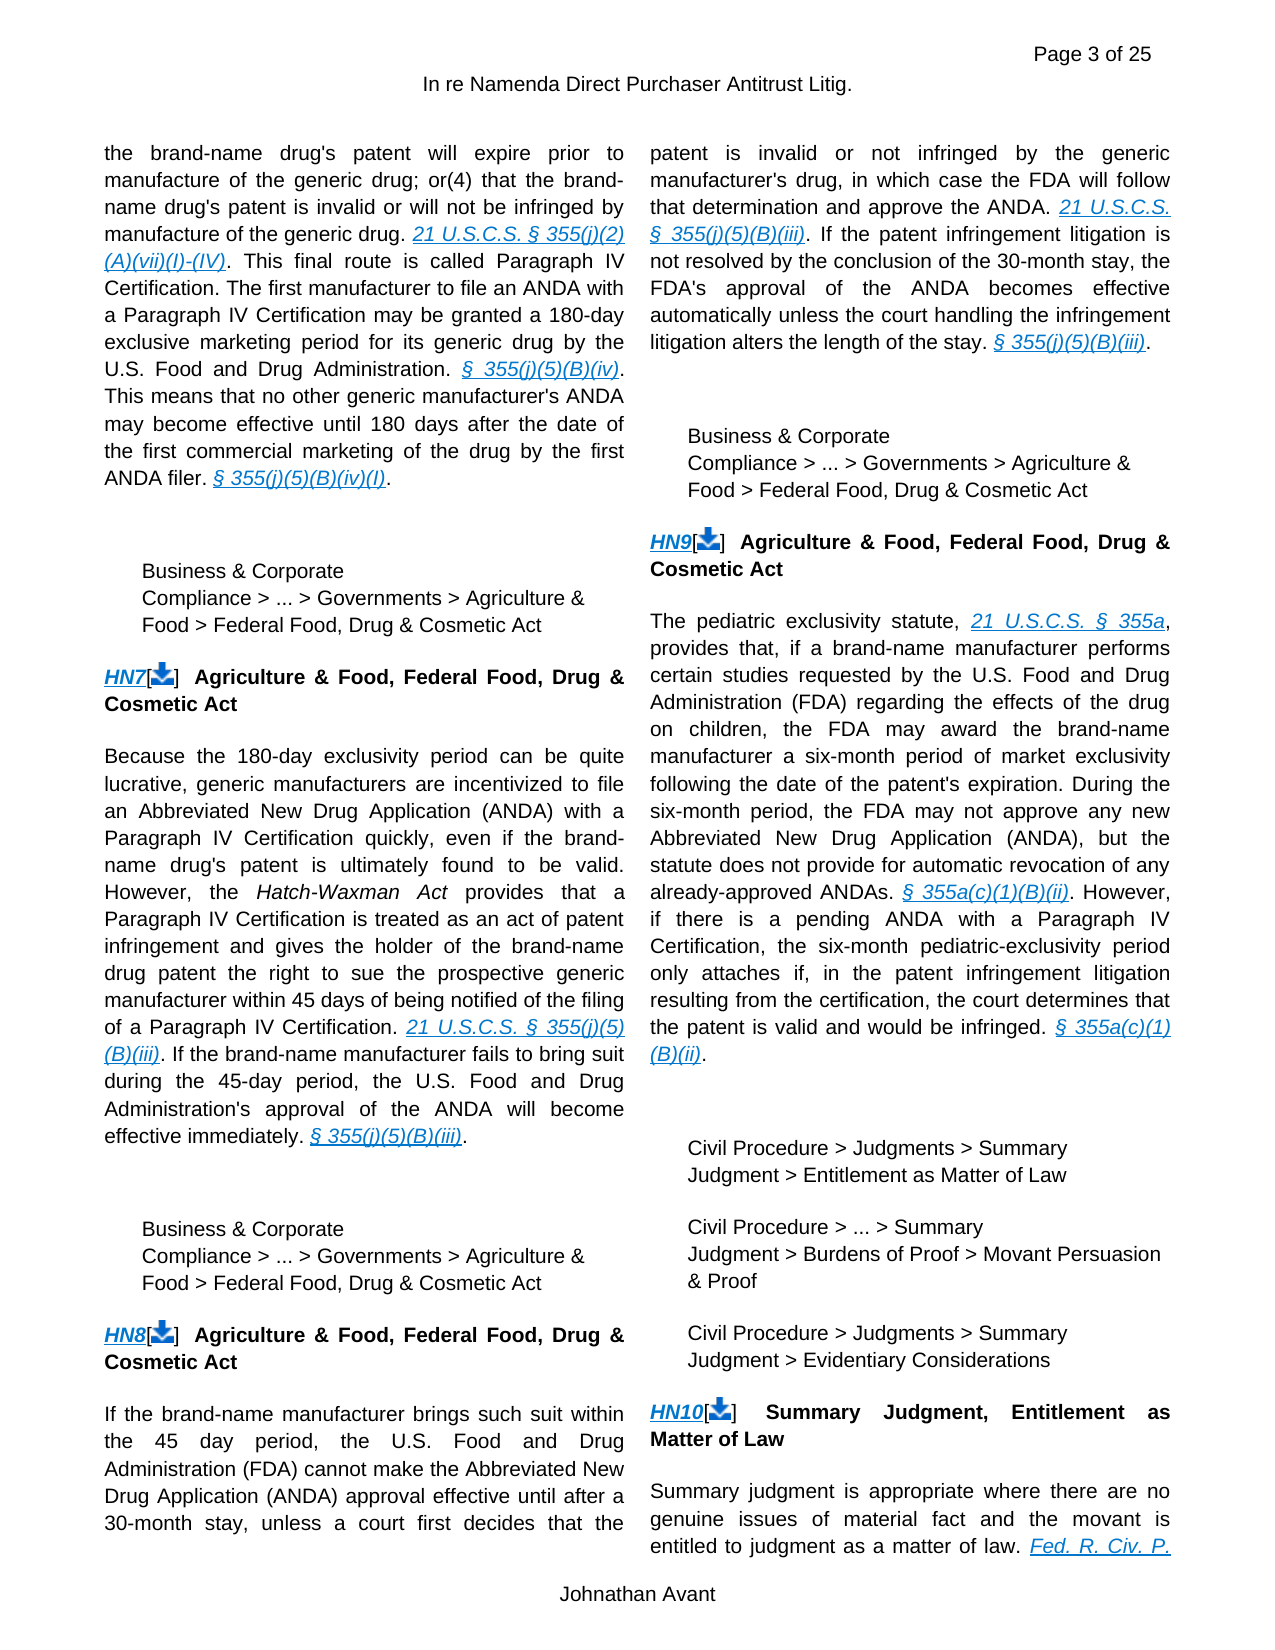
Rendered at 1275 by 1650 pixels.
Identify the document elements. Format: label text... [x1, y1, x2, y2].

picture [151, 1320, 174, 1343]
text Civil Procedure > Judgments > Summary Judgment > Entitlement as Matter of Law [687, 1132, 1171, 1187]
text Business & Corporate Compliance > ... > Governments > Agriculture & Food > Federal Food, Drug & Cosmetic Act [142, 1214, 625, 1295]
text HN7[] Agriculture & Food, Federal Food, Drug & Cosmetic Act [104, 662, 625, 716]
text If the brand-name manufacturer brings such suit within the 45 day period, the U.S. Food and Drug Administration (FDA) cannot make the Abbreviated New Drug Application (ANDA) approval effective until after a 30-month stay, unless a court first decides that the patent is invalid or not infringed by the generic manufacturer's drug, in which case the FDA will follow that determination and approve the ANDA. 21 U.S.C.S. § 355(j)(5)(B)(iii). If the patent infringement litigation is not resolved by the conclusion of the 30-month stay, the FDA's approval of the ANDA becomes effective automatically unless the court handling the infringement litigation alters the length of the stay. § 355(j)(5)(B)(iii). [650, 137, 1171, 354]
text HN8[] Agriculture & Food, Federal Food, Drug & Cosmetic Act [104, 1320, 625, 1374]
text Civil Procedure > ... > Summary Judgment > Burdens of Proof > Movant Persuasion & Proof [687, 1212, 1171, 1293]
text Business & Corporate Compliance > ... > Governments > Agriculture & Food > Federal Food, Drug & Cosmetic Act [142, 556, 625, 637]
picture [697, 527, 720, 550]
text Because the 180-day exclusivity period can be quite lucrative, generic manufacturers are incentivized to file an Abbreviated New Drug Application (ANDA) with a Paragraph IV Certification quickly, even if the brand-name drug's patent is ultimately found to be valid. However, the Hatch-Waxman Act provides that a Paragraph IV Certification is treated as an act of patent infringement and gives the holder of the brand-name drug patent the right to sue the prospective generic manufacturer within 45 days of being notified of the filing of a Paragraph IV Certification. 21 U.S.C.S. § 355(j)(5)(B)(iii). If the brand-name manufacturer fails to bring suit during the 45-day period, the U.S. Food and Drug Administration's approval of the ANDA will become effective immediately. § 355(j)(5)(B)(iii). [104, 741, 625, 1147]
text Civil Procedure > Judgments > Summary Judgment > Evidentiary Considerations [687, 1318, 1171, 1372]
picture [709, 1397, 731, 1420]
text If the brand-name manufacturer brings such suit within the 45 day period, the U.S. Food and Drug Administration (FDA) cannot make the Abbreviated New Drug Application (ANDA) approval effective until after a 30-month stay, unless a court first decides that the patent is invalid or not infringed by the generic manufacturer's drug, in which case the FDA will follow that determination and approve the ANDA. 21 U.S.C.S. § 355(j)(5)(B)(iii). If the patent infringement litigation is not resolved by the conclusion of the 30-month stay, the FDA's approval of the ANDA becomes effective automatically unless the court handling the infringement litigation alters the length of the stay. § 355(j)(5)(B)(iii). [104, 1399, 625, 1534]
text The pediatric exclusivity statute, 21 U.S.C.S. § 355a, provides that, if a brand-name manufacturer performs certain studies requested by the U.S. Food and Drug Administration (FDA) regarding the effects of the drug on children, the FDA may award the brand-name manufacturer a six-month period of market exclusivity following the date of the patent's expiration. During the six-month period, the FDA may not approve any new Abbreviated New Drug Application (ANDA), but the statute does not provide for automatic revocation of any already-approved ANDAs. § 355a(c)(1)(B)(ii). However, if there is a pending ANDA with a Paragraph IV Certification, the six-month pediatric-exclusivity period only attaches if, in the patent infringement litigation resulting from the certification, the court determines that the patent is valid and would be infringed. § 355a(c)(1)(B)(ii). [650, 606, 1171, 1066]
text HN9[] Agriculture & Food, Federal Food, Drug & Cosmetic Act [650, 527, 1171, 581]
text Business & Corporate Compliance > ... > Governments > Agriculture & Food > Federal Food, Drug & Cosmetic Act [687, 420, 1171, 502]
text HN10[] Summary Judgment, Entitlement as Matter of Law [650, 1397, 1171, 1451]
picture [151, 662, 174, 685]
